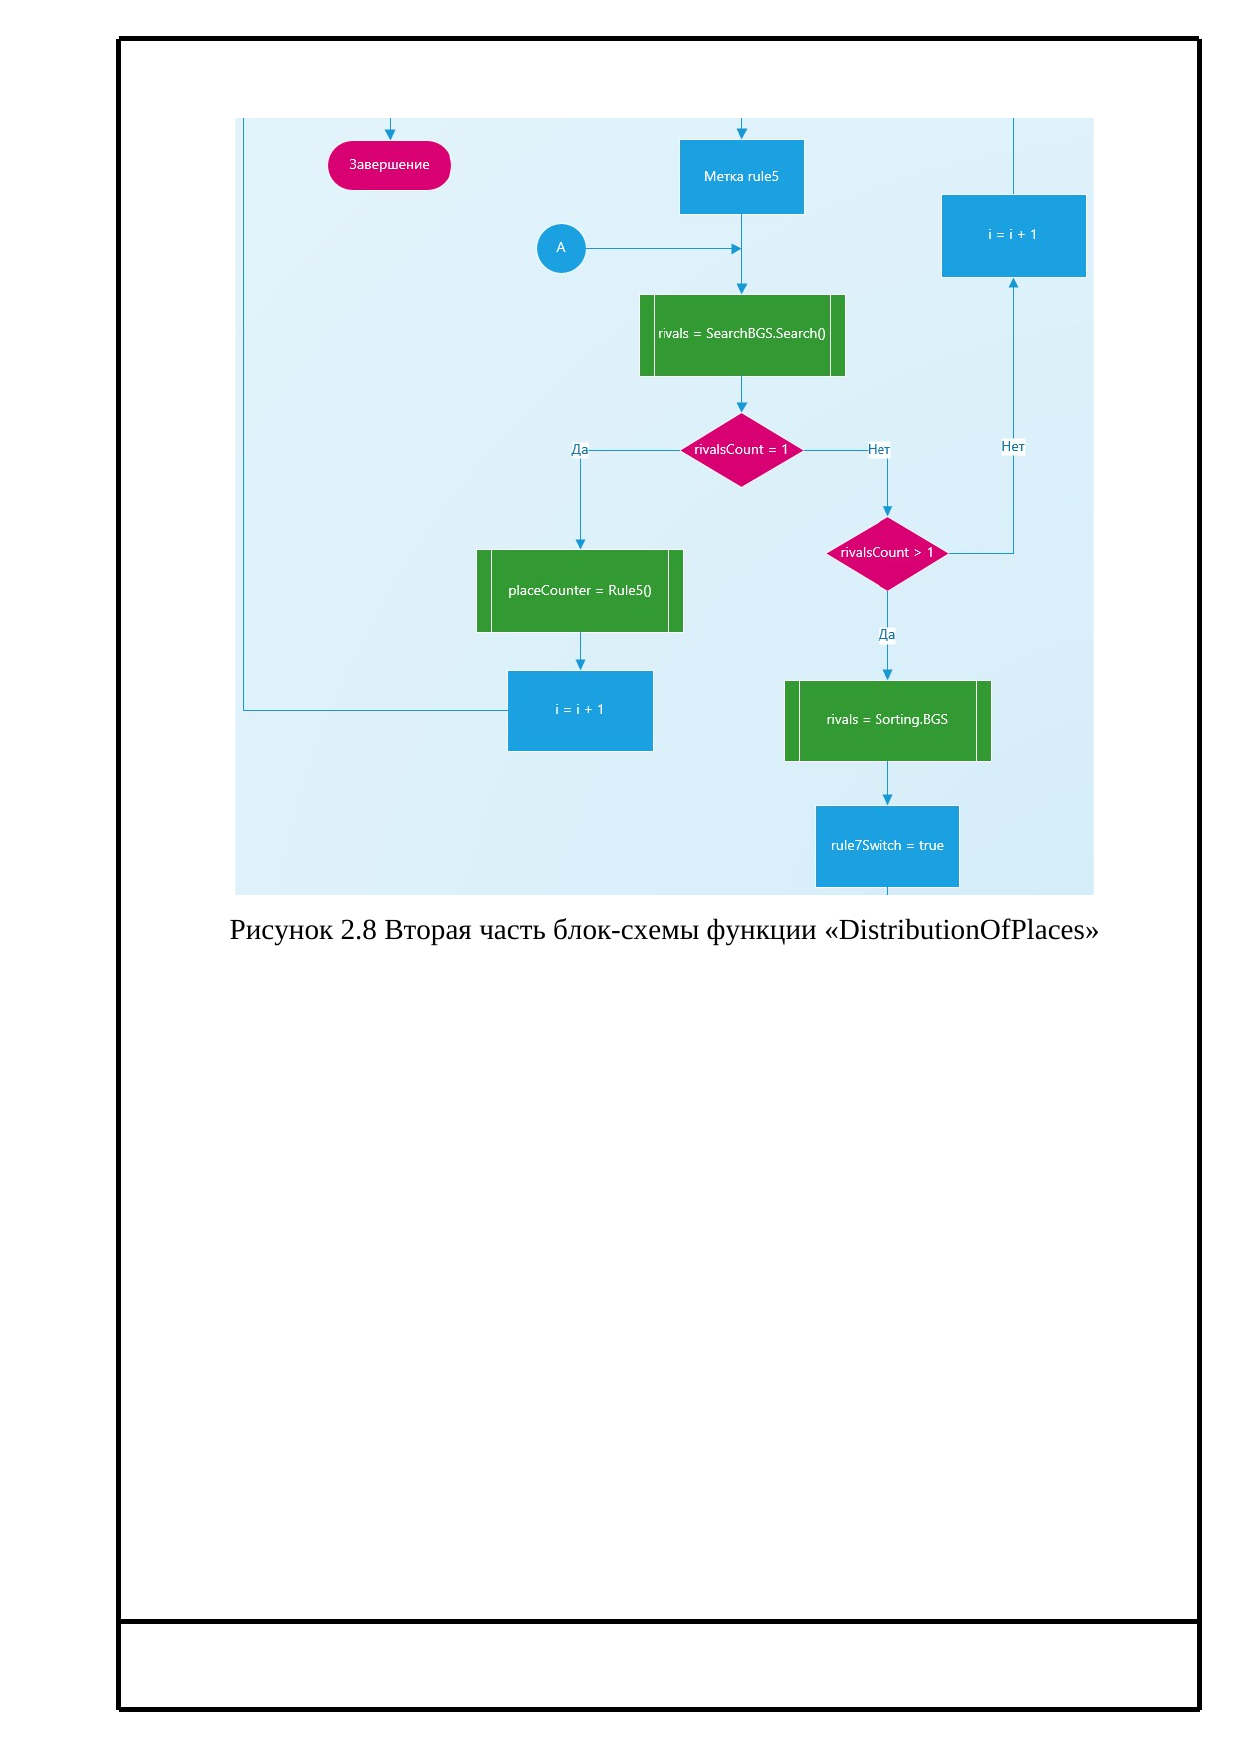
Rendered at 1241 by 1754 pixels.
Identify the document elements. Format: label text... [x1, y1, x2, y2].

text Рисунок 2.8 Вторая часть блок-схемы функции «DistributionOfPlaces» [177, 912, 1152, 945]
picture [235, 118, 1094, 895]
